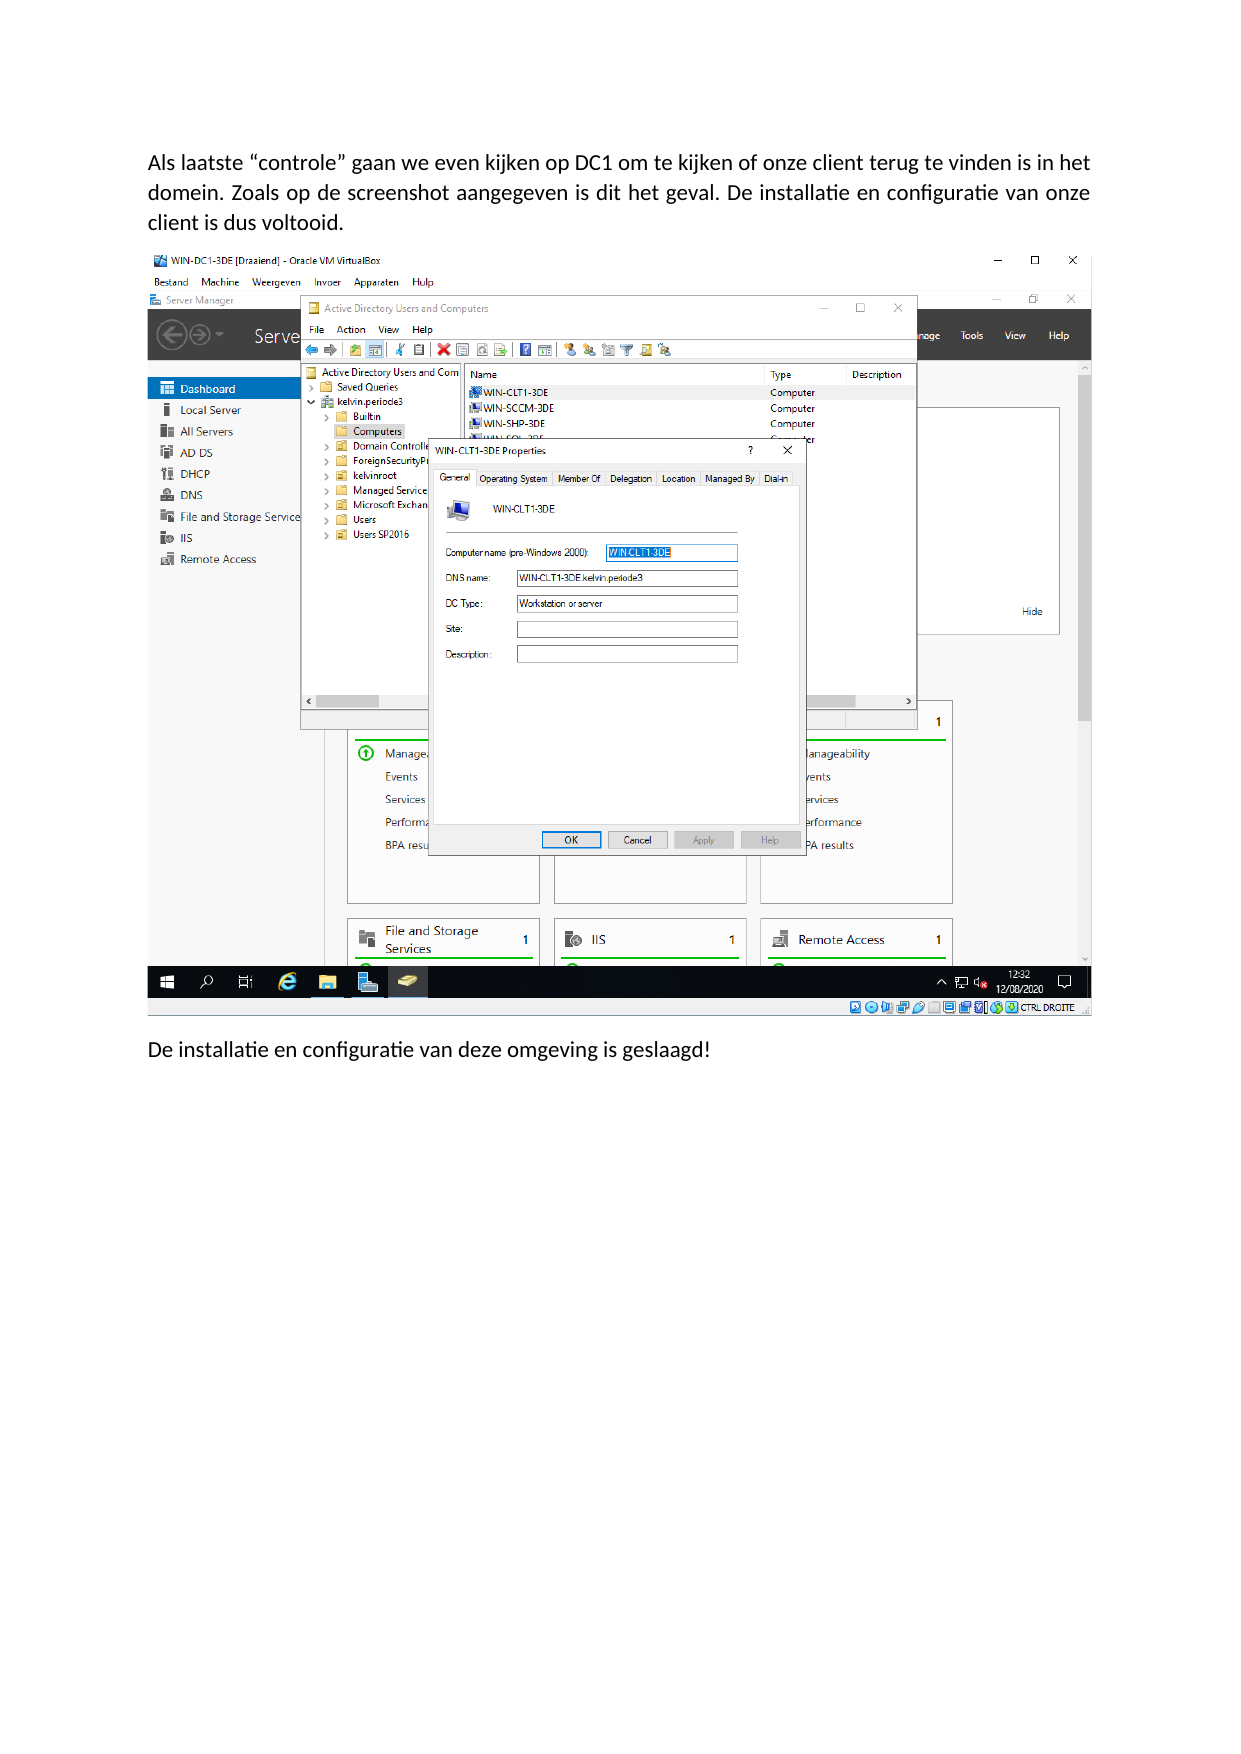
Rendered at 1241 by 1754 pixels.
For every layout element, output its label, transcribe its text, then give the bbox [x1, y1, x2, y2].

text Als laatste “controle” gaan we even kijken op DC1 om te kijken of onze client terug te vinden is in het domein. Zoals op de screenshot aangegeven is dit het geval. De installatie en configuratie van onze client is dus voltooid. [148, 148, 1093, 236]
text De installatie en configuratie van deze omgeving is geslaagd! [148, 1035, 1093, 1063]
picture [147, 255, 1092, 1016]
